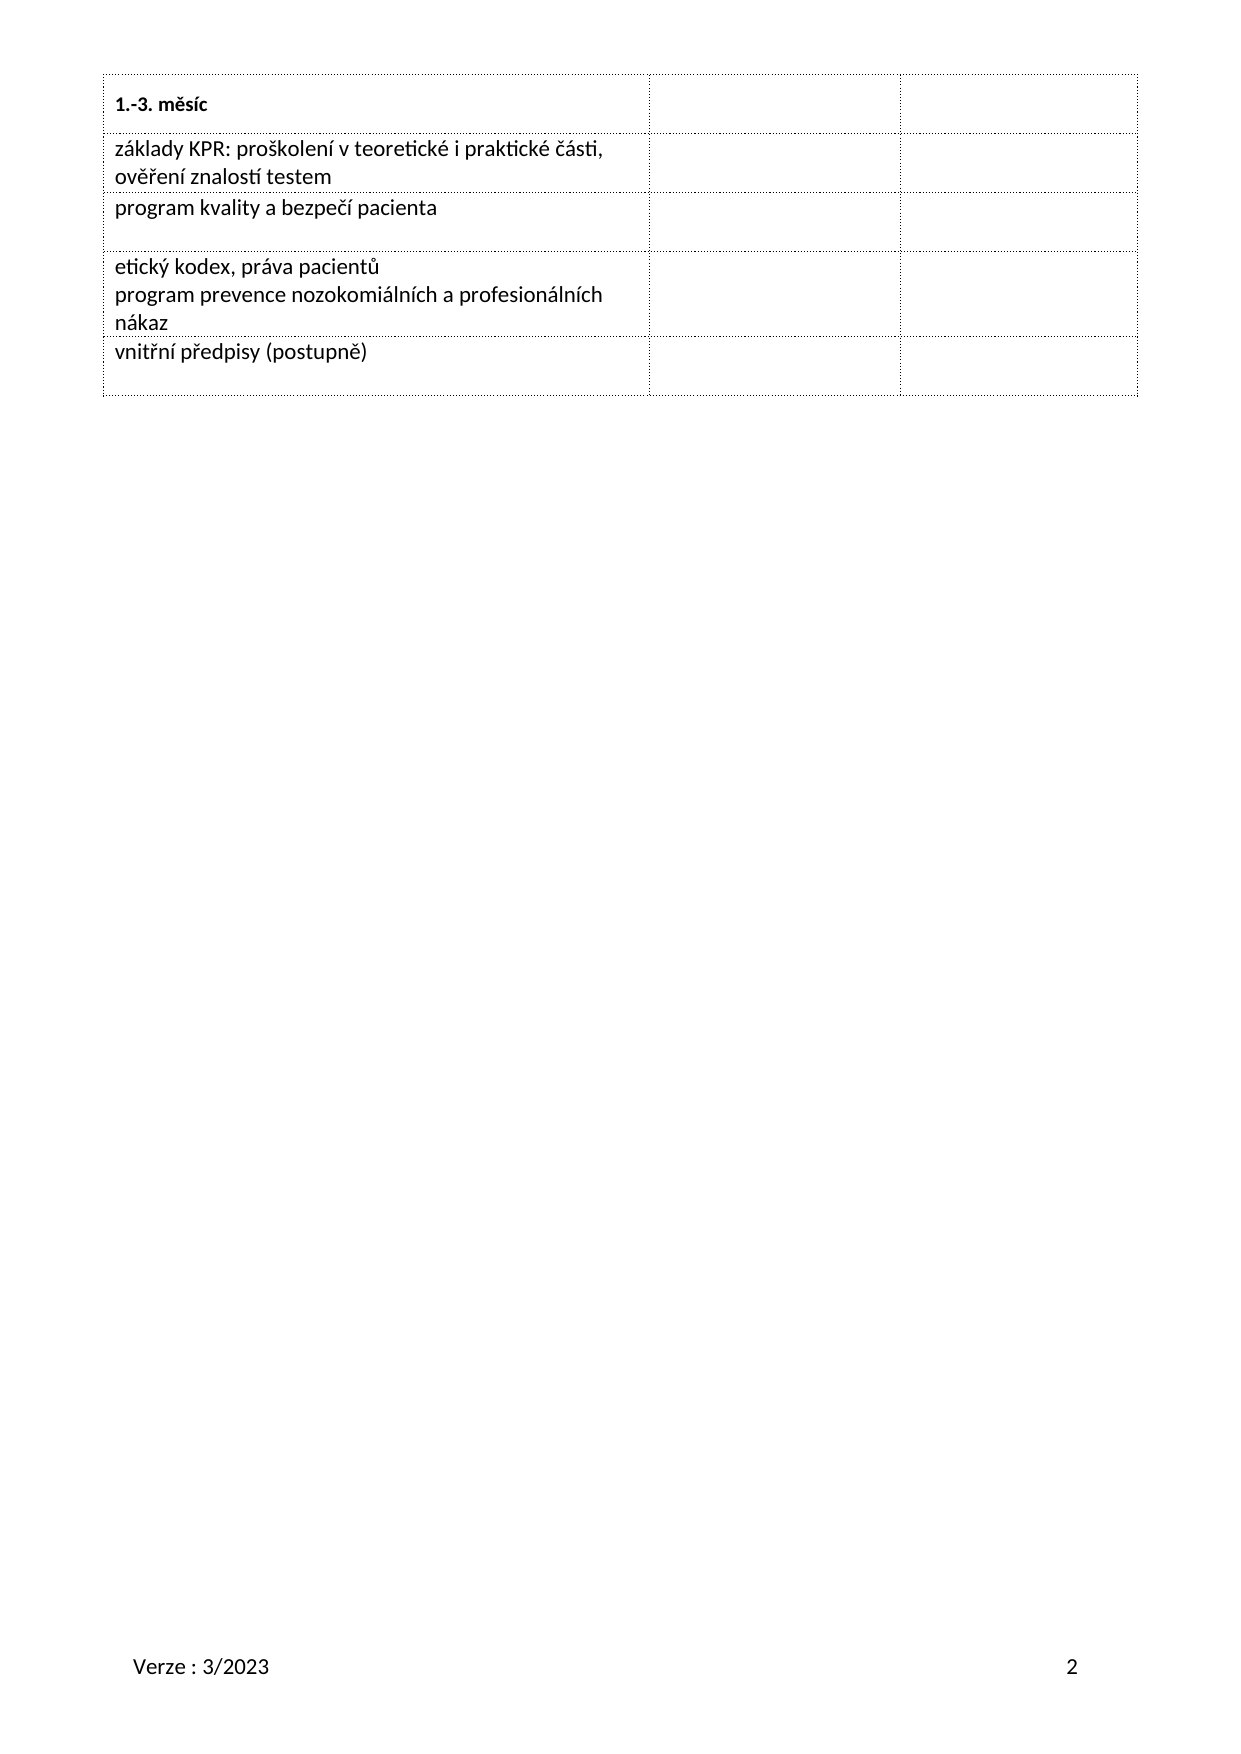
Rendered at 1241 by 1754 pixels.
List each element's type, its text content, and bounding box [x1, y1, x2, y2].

table_cell [649, 192, 901, 251]
table_cell [649, 251, 901, 336]
table_cell [901, 336, 1137, 395]
table_cell [901, 74, 1137, 133]
table_cell [901, 251, 1137, 336]
table_cell [901, 192, 1137, 251]
table_cell [649, 74, 901, 133]
table_cell [649, 133, 901, 192]
table_cell [649, 336, 901, 395]
table_cell 1.-3. měsíc [103, 74, 649, 133]
table_cell vnitřní předpisy (postupně) [103, 336, 649, 395]
table_cell základy KPR: proškolení v teoretické i praktické části, ověření znalostí testem [103, 133, 649, 192]
table_cell etický kodex, práva pacientů program prevence nozokomiálních a profesionálních nákaz [103, 251, 649, 336]
table_cell [901, 133, 1137, 192]
table_cell program kvality a bezpečí pacienta [103, 192, 649, 251]
